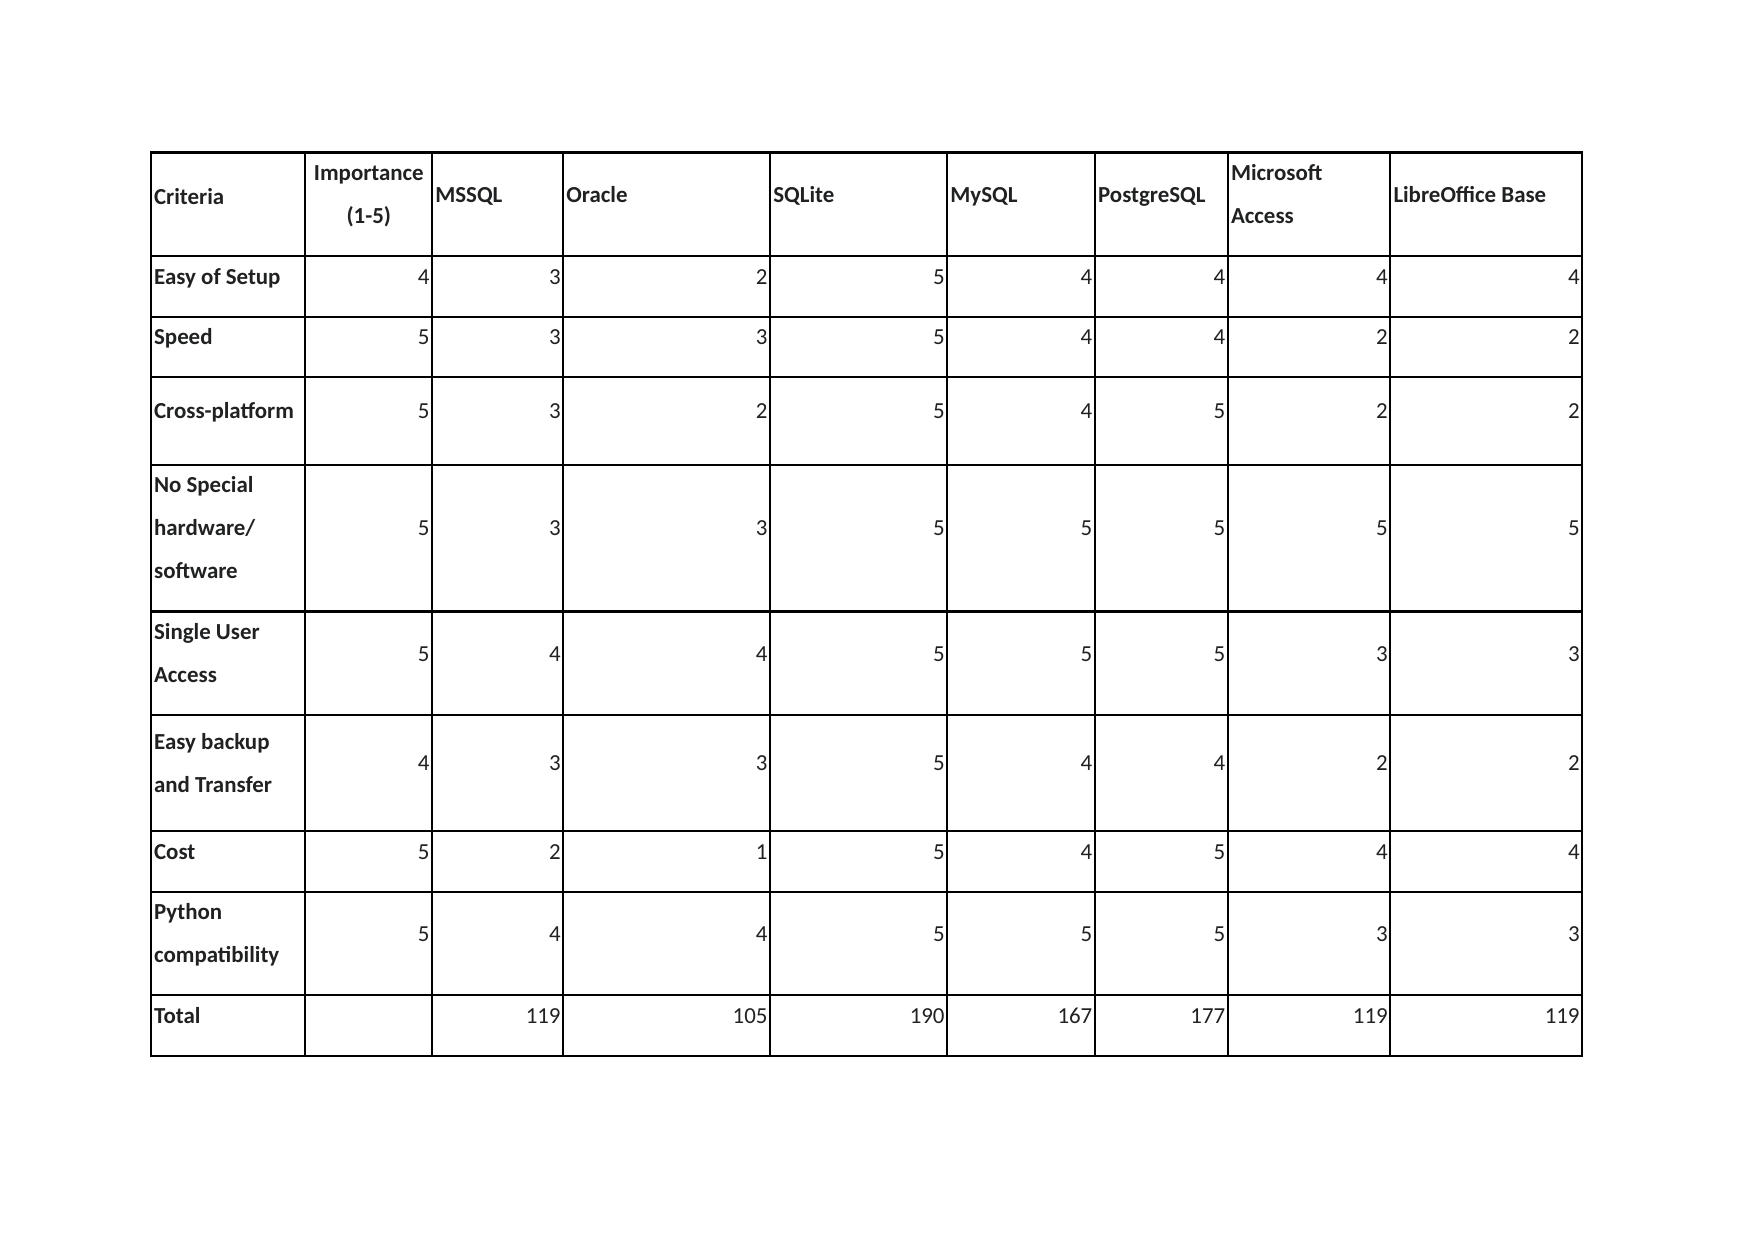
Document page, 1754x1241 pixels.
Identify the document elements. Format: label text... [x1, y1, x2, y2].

table_cell 5 [306, 893, 431, 994]
table_cell 105 [564, 996, 769, 1055]
table_cell Cost [152, 832, 304, 891]
table_cell 5 [1229, 466, 1389, 610]
table_cell 4 [433, 613, 562, 714]
table_cell 1 [564, 832, 769, 891]
table_cell 5 [771, 613, 946, 714]
table_cell [306, 996, 431, 1055]
table_cell 5 [771, 716, 946, 830]
table_cell 4 [1096, 257, 1227, 316]
table_cell 3 [1391, 613, 1581, 714]
table_cell 119 [1229, 996, 1389, 1055]
table_cell Total [152, 996, 304, 1055]
table_cell Easy backup and Transfer [152, 716, 304, 830]
table_cell 4 [948, 378, 1094, 463]
table_cell Python compatibility [152, 893, 304, 994]
table_cell 4 [564, 893, 769, 994]
table_cell 3 [433, 257, 562, 316]
table_cell 119 [1391, 996, 1581, 1055]
table_cell 177 [1096, 996, 1227, 1055]
table_cell 3 [564, 466, 769, 610]
table_cell 2 [433, 832, 562, 891]
table_header SQLite [771, 154, 946, 255]
table_cell 2 [1229, 318, 1389, 376]
table_cell 5 [1391, 466, 1581, 610]
table_cell 4 [948, 716, 1094, 830]
table_header Microsoft Access [1229, 154, 1389, 255]
table_cell 4 [1391, 832, 1581, 891]
table_cell 5 [1096, 378, 1227, 463]
table_cell 5 [948, 613, 1094, 714]
table_cell 4 [306, 257, 431, 316]
table_cell 5 [306, 832, 431, 891]
table_cell 4 [948, 832, 1094, 891]
table_cell 3 [433, 318, 562, 376]
table_cell No Special hardware/ software [152, 466, 304, 610]
table_cell 4 [1391, 257, 1581, 316]
table_cell 5 [771, 257, 946, 316]
table_cell 3 [1229, 613, 1389, 714]
table_cell 5 [771, 378, 946, 463]
table_cell 5 [1096, 893, 1227, 994]
table_cell 119 [433, 996, 562, 1055]
table_cell 2 [1391, 716, 1581, 830]
table_cell 4 [306, 716, 431, 830]
table_cell 5 [771, 466, 946, 610]
table_cell Speed [152, 318, 304, 376]
table_cell 5 [306, 613, 431, 714]
table_cell 5 [771, 832, 946, 891]
table_cell 2 [1229, 378, 1389, 463]
table_cell 5 [771, 893, 946, 994]
table_cell 2 [564, 257, 769, 316]
table_cell 3 [433, 466, 562, 610]
table_cell 3 [1391, 893, 1581, 994]
table_cell 5 [948, 893, 1094, 994]
table_cell 4 [948, 318, 1094, 376]
table_cell Cross-platform [152, 378, 304, 463]
table_cell 190 [771, 996, 946, 1055]
table_cell 2 [1229, 716, 1389, 830]
table_cell 4 [1229, 257, 1389, 316]
table_cell 2 [1391, 378, 1581, 463]
table_header LibreOffice Base [1391, 154, 1581, 255]
table_cell 4 [948, 257, 1094, 316]
table_cell 3 [433, 716, 562, 830]
table_cell 4 [1229, 832, 1389, 891]
table_header Criteria [152, 154, 304, 255]
table_cell 5 [1096, 613, 1227, 714]
table_header Importance (1-5) [306, 154, 431, 255]
table_cell 4 [1096, 716, 1227, 830]
table_cell Single User Access [152, 613, 304, 714]
table_cell 167 [948, 996, 1094, 1055]
table_cell 4 [1096, 318, 1227, 376]
table_cell 5 [948, 466, 1094, 610]
table_cell 5 [771, 318, 946, 376]
table_cell Easy of Setup [152, 257, 304, 316]
table_header MySQL [948, 154, 1094, 255]
table_cell 5 [1096, 466, 1227, 610]
table_header PostgreSQL [1096, 154, 1227, 255]
table_cell 5 [306, 318, 431, 376]
table_cell 5 [1096, 832, 1227, 891]
table_cell 5 [306, 378, 431, 463]
table_header Oracle [564, 154, 769, 255]
table_cell 2 [564, 378, 769, 463]
table_cell 3 [564, 716, 769, 830]
table_cell 4 [564, 613, 769, 714]
table_header MSSQL [433, 154, 562, 255]
table_cell 2 [1391, 318, 1581, 376]
table_cell 5 [306, 466, 431, 610]
table_cell 3 [433, 378, 562, 463]
table_cell 3 [1229, 893, 1389, 994]
table_cell 4 [433, 893, 562, 994]
table_cell 3 [564, 318, 769, 376]
